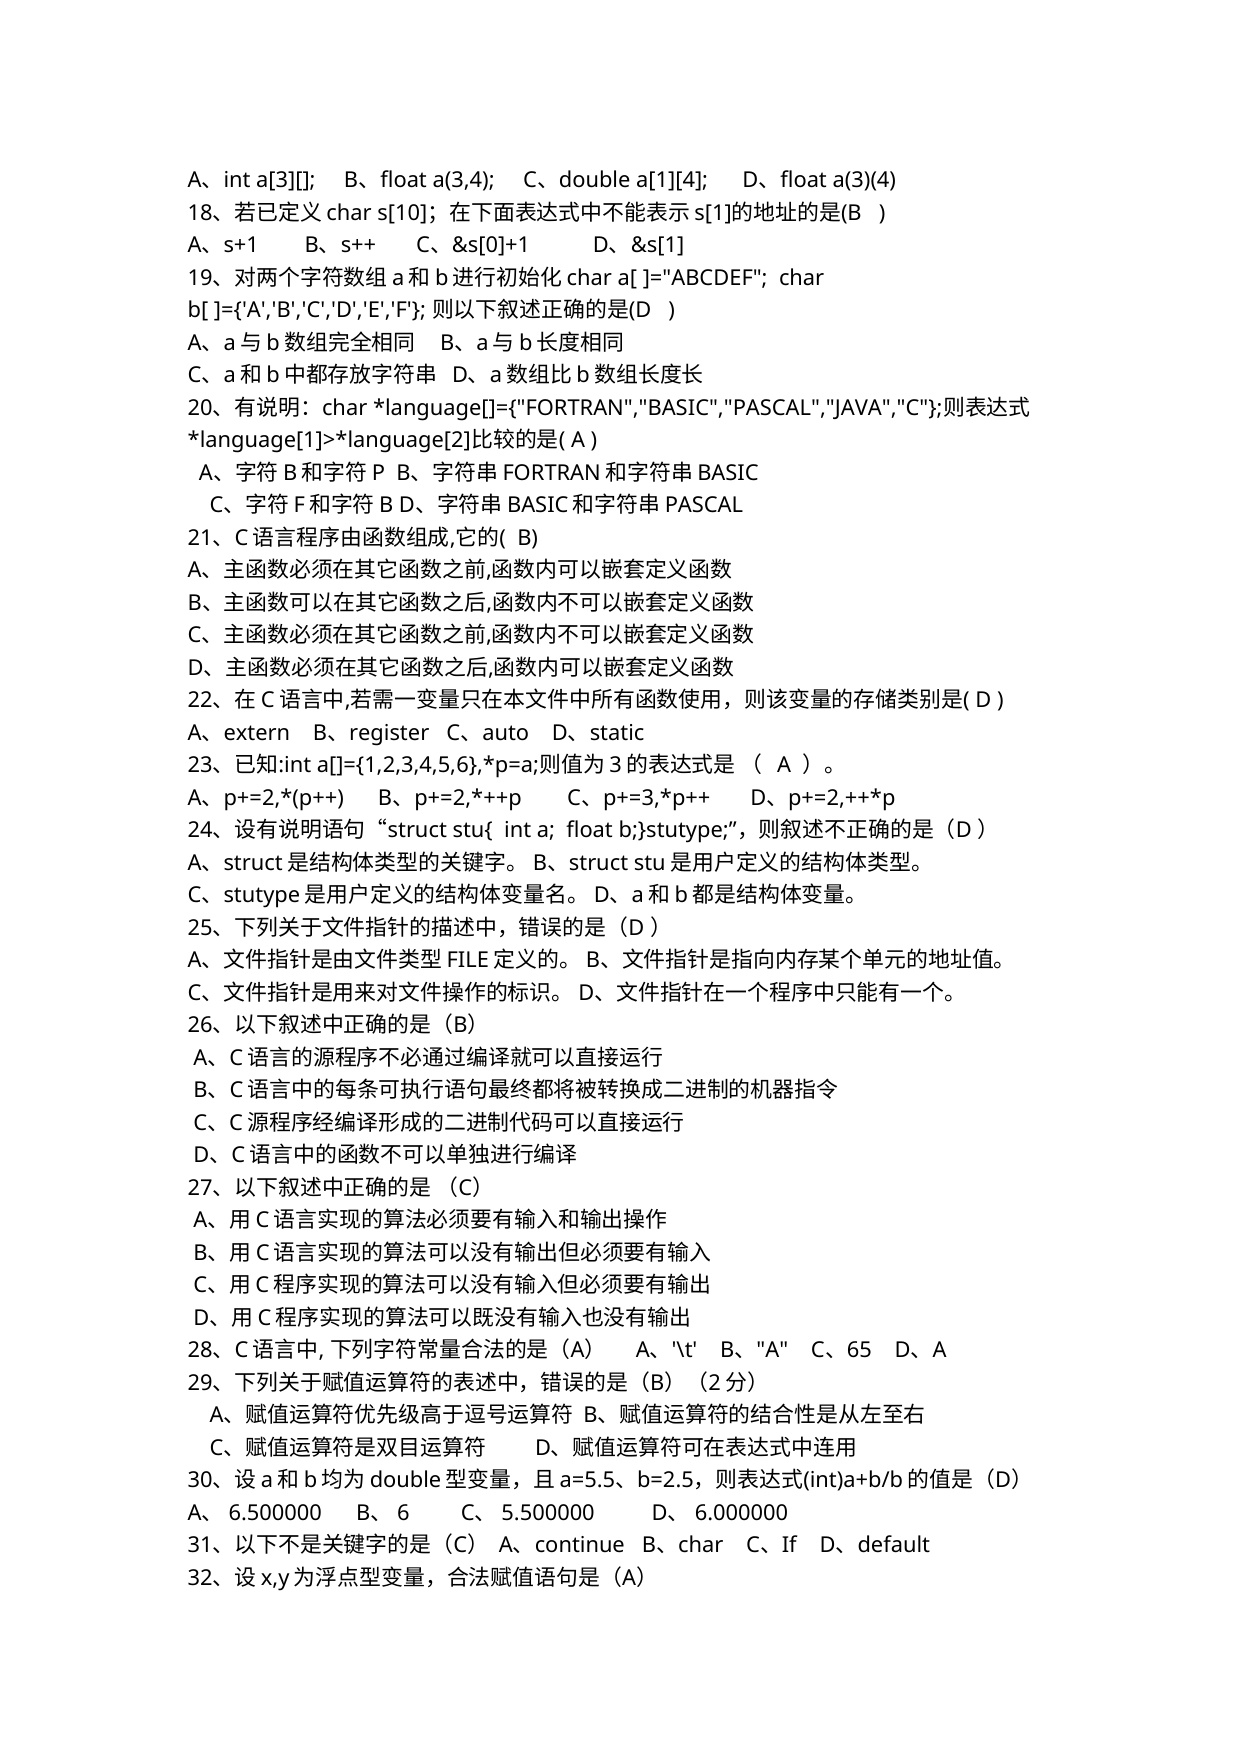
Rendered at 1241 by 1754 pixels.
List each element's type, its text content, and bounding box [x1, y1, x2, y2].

text 18、若已定义char s[10]；在下面表达式中不能表示s[1]的地址的是(B ) [187, 194, 1053, 227]
text A、赋值运算符优先级高于逗号运算符 B、赋值运算符的结合性是从左至右 [187, 1397, 1053, 1429]
text A、struct是结构体类型的关键字。 B、struct stu是用户定义的结构体类型。 [187, 844, 1053, 877]
text C、字符F和字符B D、字符串BASIC和字符串PASCAL [187, 487, 1053, 519]
text 30、设a和b均为double型变量，且a=5.5、b=2.5，则表达式(int)a+b/b的值是（D） [187, 1462, 1053, 1494]
text 29、下列关于赋值运算符的表述中，错误的是（B）（2分） [187, 1364, 1053, 1397]
text 32、设x,y为浮点型变量，合法赋值语句是（A） [187, 1559, 1053, 1592]
text A、int a[3][]; B、float a(3,4); C、double a[1][4]; D、float a(3)(4) [187, 162, 1053, 194]
text C、用C程序实现的算法可以没有输入但必须要有输出 [187, 1267, 1053, 1299]
text C、主函数必须在其它函数之前,函数内不可以嵌套定义函数 [187, 617, 1053, 649]
text B、用C语言实现的算法可以没有输出但必须要有输入 [187, 1234, 1053, 1267]
text C、stutype是用户定义的结构体变量名。 D、a和b都是结构体变量。 [187, 877, 1053, 909]
text 20、有说明：char *language[]={"FORTRAN","BASIC","PASCAL","JAVA","C"};则表达式*language[1]>*language[2]比较的是( A ) [187, 389, 1053, 454]
text A、a与b数组完全相同 B、a与b长度相同 [187, 324, 1053, 357]
text 22、在C语言中,若需一变量只在本文件中所有函数使用，则该变量的存储类别是( D ) [187, 682, 1053, 714]
text A、s+1 B、s++ C、&s[0]+1 D、&s[1] [187, 227, 1053, 259]
text 23、已知:int a[]={1,2,3,4,5,6},*p=a;则值为3的表达式是 （ A ）。 [187, 747, 1053, 779]
text 21、C语言程序由函数组成,它的( B) [187, 519, 1053, 552]
text C、文件指针是用来对文件操作的标识。 D、文件指针在一个程序中只能有一个。 [187, 974, 1053, 1007]
text 31、以下不是关键字的是（C） A、continue B、char C、If D、default [187, 1527, 1053, 1559]
text A、主函数必须在其它函数之前,函数内可以嵌套定义函数 [187, 552, 1053, 584]
text C、赋值运算符是双目运算符 D、赋值运算符可在表达式中连用 [187, 1429, 1053, 1462]
text 19、对两个字符数组a和b进行初始化char a[ ]="ABCDEF"; char b[ ]={'A','B','C','D','E','F'}; 则以下叙述正确的是(D ) [187, 259, 1053, 324]
text C、C源程序经编译形成的二进制代码可以直接运行 [187, 1104, 1053, 1137]
text D、用C程序实现的算法可以既没有输入也没有输出 [187, 1299, 1053, 1332]
text B、主函数可以在其它函数之后,函数内不可以嵌套定义函数 [187, 584, 1053, 617]
text A、字符B和字符P B、字符串FORTRAN和字符串BASIC [187, 454, 1053, 487]
text A、 6.500000 B、 6 C、 5.500000 D、 6.000000 [187, 1494, 1053, 1527]
text D、主函数必须在其它函数之后,函数内可以嵌套定义函数 [187, 649, 1053, 682]
text 28、C语言中, 下列字符常量合法的是（A） A、'\t' B、"A" C、65 D、A [187, 1332, 1053, 1364]
text 26、以下叙述中正确的是（B） [187, 1007, 1053, 1039]
text C、a和b中都存放字符串 D、a数组比b数组长度长 [187, 357, 1053, 389]
text 24、设有说明语句“struct stu{ int a; float b;}stutype;”，则叙述不正确的是（D ） [187, 812, 1053, 844]
text A、文件指针是由文件类型FILE定义的。 B、文件指针是指向内存某个单元的地址值。 [187, 942, 1053, 974]
text 27、以下叙述中正确的是 （C） [187, 1169, 1053, 1202]
text D、C语言中的函数不可以单独进行编译 [187, 1137, 1053, 1169]
text B、C语言中的每条可执行语句最终都将被转换成二进制的机器指令 [187, 1072, 1053, 1104]
text A、p+=2,*(p++) B、p+=2,*++p C、p+=3,*p++ D、p+=2,++*p [187, 779, 1053, 812]
text 25、下列关于文件指针的描述中，错误的是（D ） [187, 909, 1053, 942]
text A、用C语言实现的算法必须要有输入和输出操作 [187, 1202, 1053, 1234]
text A、extern B、register C、auto D、static [187, 714, 1053, 747]
text A、C语言的源程序不必通过编译就可以直接运行 [187, 1039, 1053, 1072]
